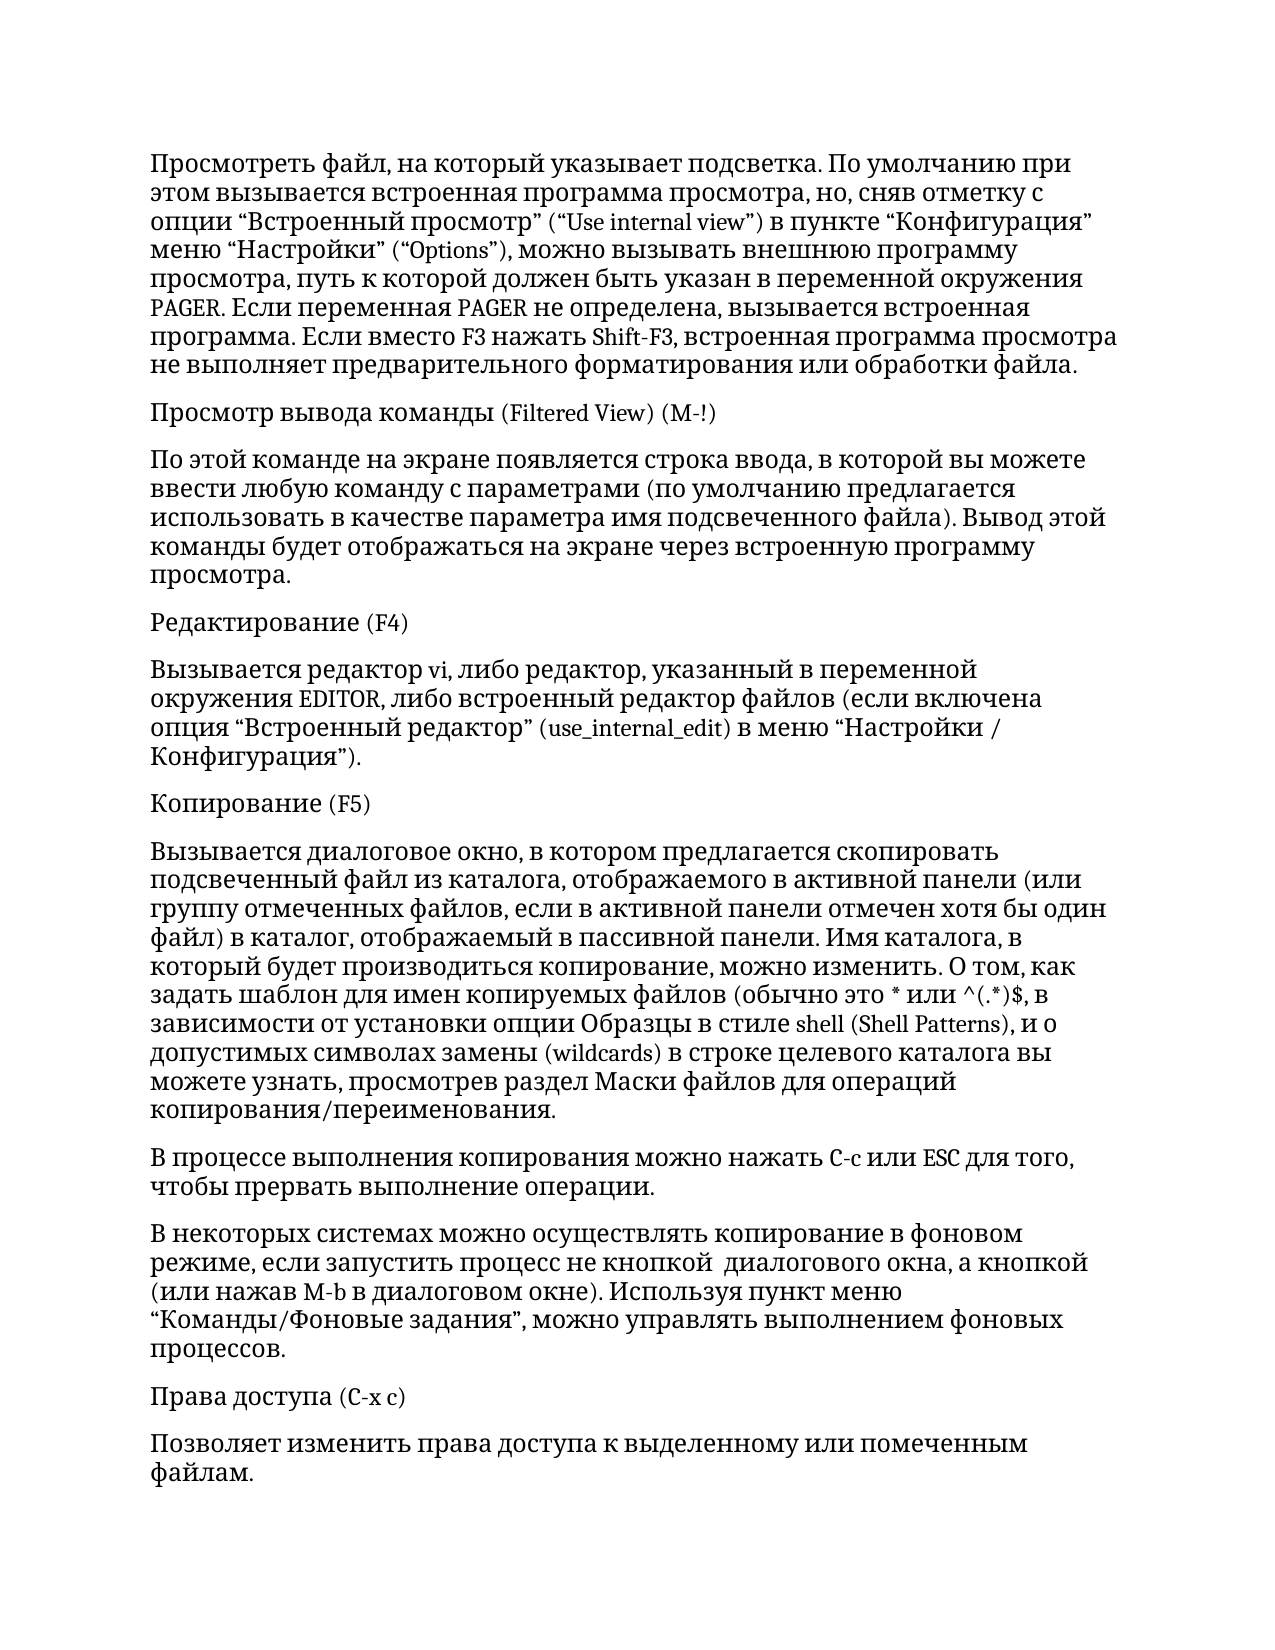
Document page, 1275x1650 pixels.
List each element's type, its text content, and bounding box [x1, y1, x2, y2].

text В некоторых системах можно осуществлять копирование в фоновом режиме, если запустить процесс не кнопкой диалогового окна, а кнопкой (или нажав M-b в диалоговом окне). Используя пункт меню “Команды/Фоновые задания”, можно управлять выполнением фоновых процессов. [150, 1220, 1125, 1364]
text В процессе выполнения копирования можно нажать C-c или ESC для того, чтобы прервать выполнение операции. [150, 1144, 1125, 1201]
text Просмотреть файл, на который указывает подсветка. По умолчанию при этом вызывается встроенная программа просмотра, но, сняв отметку с опции “Встроенный просмотр” (“Use internal view”) в пункте “Конфигурация” меню “Настройки” (“Options”), можно вызывать внешнюю программу просмотра, путь к которой должен быть указан в переменной окружения PAGER. Если переменная PAGER не определена, вызывается встроенная программа. Если вместо F3 нажать Shift-F3, встроенная программа просмотра не выполняет предварительного форматирования или обработки файла. [150, 150, 1125, 380]
text Редактирование (F4) [150, 609, 1125, 637]
text По этой команде на экране появляется строка ввода, в которой вы можете ввести любую команду с параметрами (по умолчанию предлагается использовать в качестве параметра имя подсвеченного файла). Вывод этой команды будет отображаться на экране через встроенную программу просмотра. [150, 446, 1125, 590]
text Просмотр вывода команды (Filtered View) (M-!) [150, 399, 1125, 427]
text Права доступа (C-x c) [150, 1382, 1125, 1411]
text Вызывается диалоговое окно, в котором предлагается скопировать подсвеченный файл из каталога, отображаемого в активной панели (или группу отмеченных файлов, если в активной панели отмечен хотя бы один файл) в каталог, отображаемый в пассивной панели. Имя каталога, в который будет производиться копирование, можно изменить. О том, как задать шаблон для имен копируемых файлов (обычно это * или ^(.*)$, в зависимости от установки опции Образцы в стиле shell (Shell Patterns), и о допустимых символах замены (wildcards) в строке целевого каталога вы можете узнать, просмотрев раздел Маски файлов для операций копирования/переименования. [150, 837, 1125, 1125]
text Позволяет изменить права доступа к выделенному или помеченным файлам. [150, 1430, 1125, 1487]
text Копирование (F5) [150, 790, 1125, 819]
text Вызывается редактор vi, либо редактор, указанный в переменной окружения EDITOR, либо встроенный редактор файлов (если включена опция “Встроенный редактор” (use_internal_edit) в меню “Настройки / Конфигурация”). [150, 656, 1125, 771]
